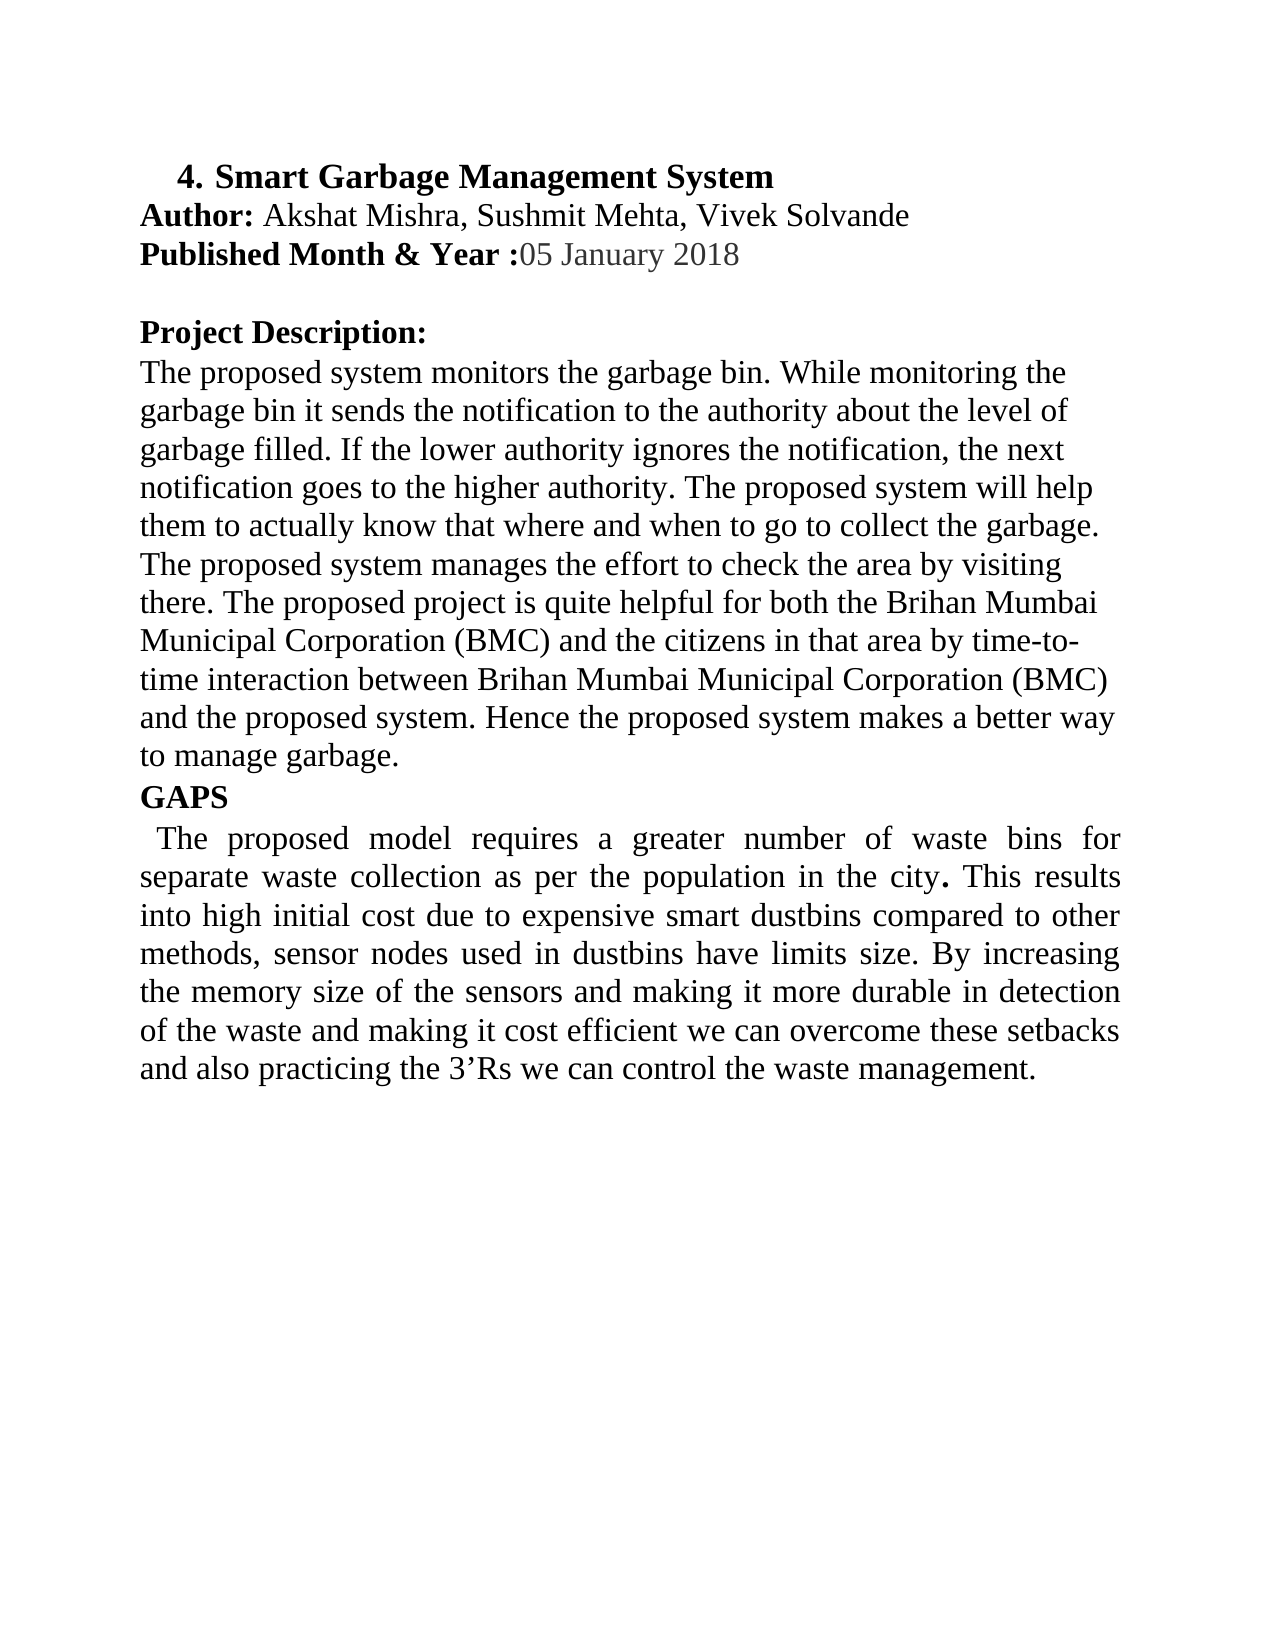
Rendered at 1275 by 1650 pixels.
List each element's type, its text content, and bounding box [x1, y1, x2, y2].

text Author: Akshat Mishra, Sushmit Mehta, Vivek Solvande [139, 196, 1148, 234]
subtitle Project Description: [139, 312, 1148, 351]
text The proposed system monitors the garbage bin. While monitoring the garbage bin it sends the notification to the authority about the level of garbage filled. If the lower authority ignores the notification, the next notification goes to the higher authority. The proposed system will help them to actually know that where and when to go to collect the garbage. The proposed system manages the effort to check the area by visiting there. The proposed project is quite helpful for both the Brihan Mumbai Municipal Corporation (BMC) and the citizens in that area by time-to- time interaction between Brihan Mumbai Municipal Corporation (BMC) and the proposed system. Hence the proposed system makes a better way to manage garbage. [139, 352, 1135, 774]
text Published Month & Year :05 January 2018 [139, 234, 1148, 273]
subtitle GAPS [139, 778, 1148, 816]
list Smart Garbage Management System [177, 156, 1148, 196]
text The proposed model requires a greater number of waste bins for separate waste collection as per the population in the city. This results into high initial cost due to expensive smart dustbins compared to other methods, sensor nodes used in dustbins have limits size. By increasing the memory size of the sensors and making it more durable in detection of the waste and making it cost efficient we can overcome these setbacks and also practicing the 3’Rs we can control the waste management. [139, 818, 1121, 1087]
